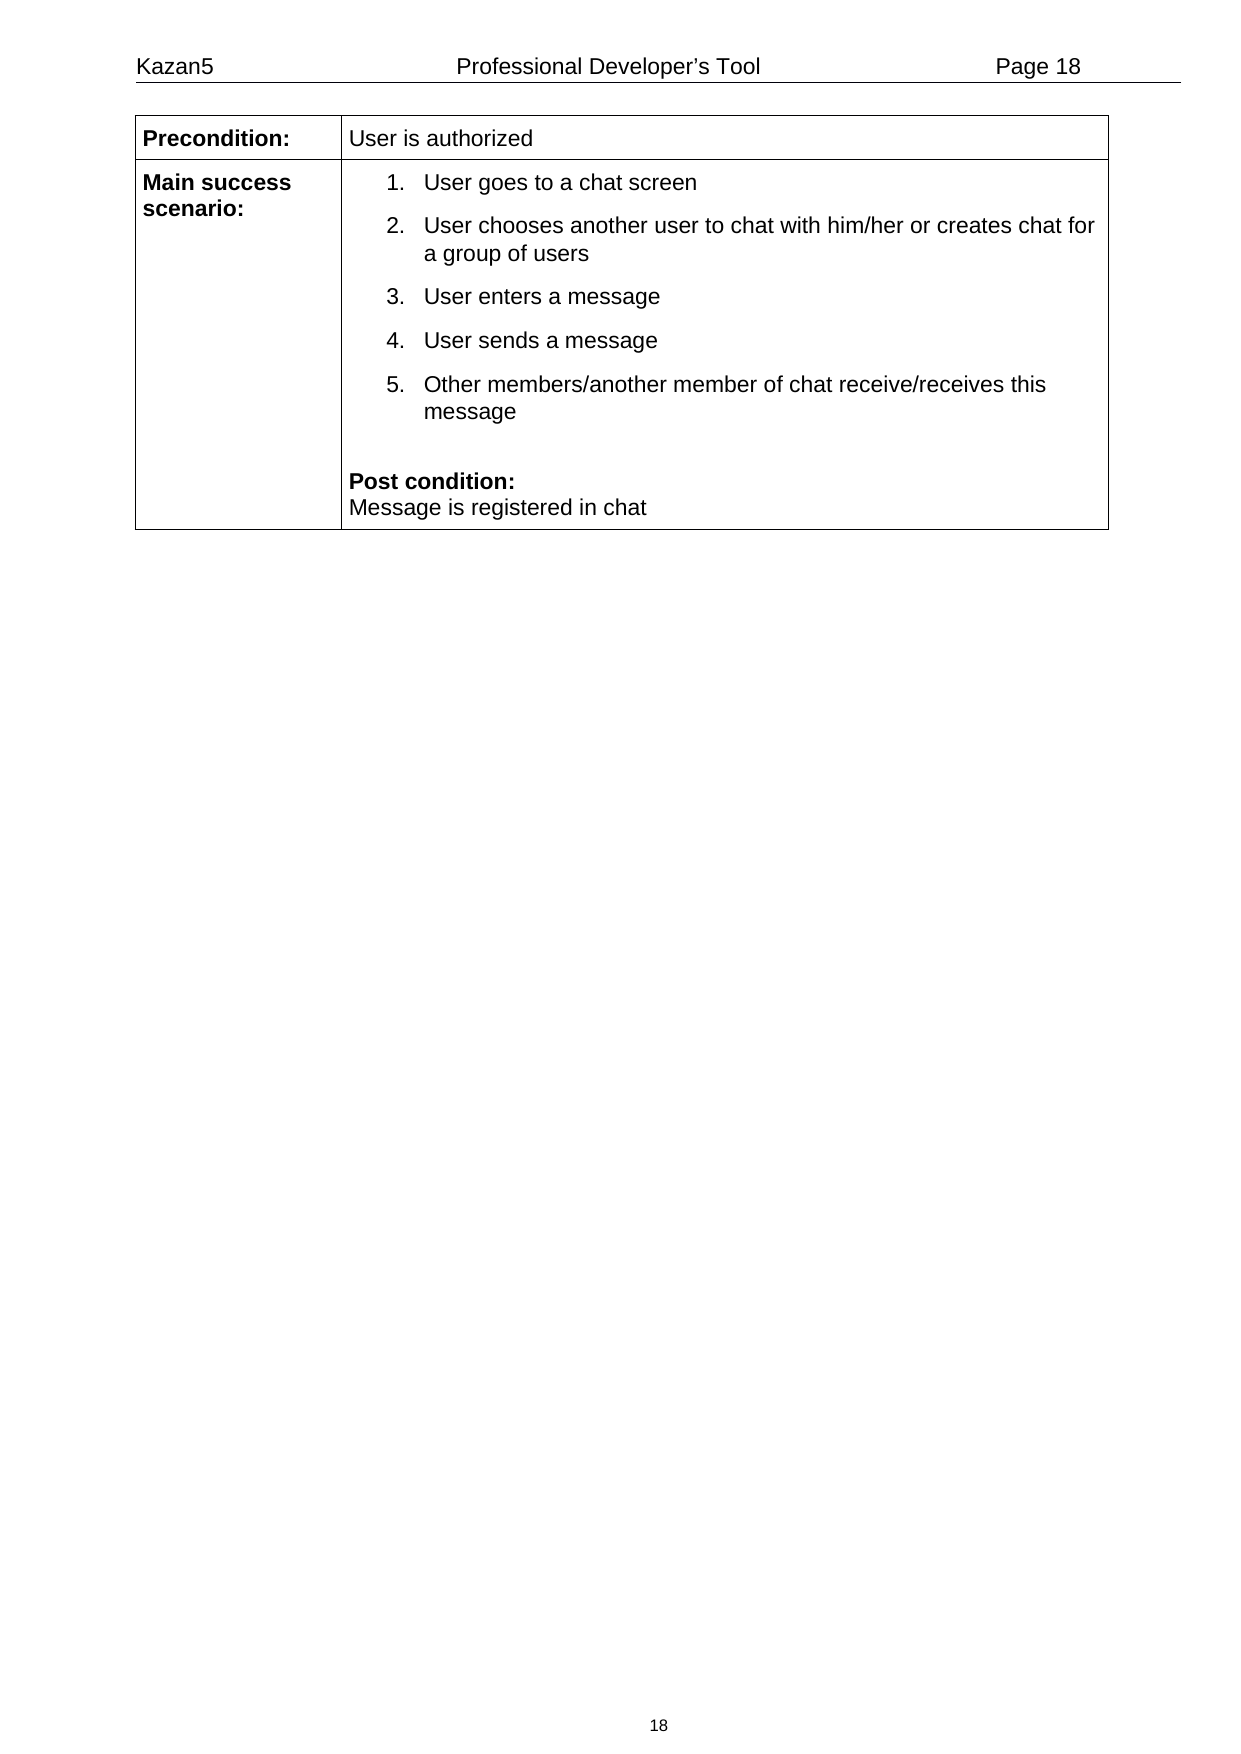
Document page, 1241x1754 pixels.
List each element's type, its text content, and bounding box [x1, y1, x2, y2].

table_cell Precondition: [136, 116, 341, 159]
table_cell User is authorized [342, 116, 1108, 159]
table_cell User goes to a chat screen User chooses another user to chat with him/her or creates chat for a group of users User enters a message User sends a message Other members/another member of chat receive/receives this message Post condition: Message is registered in chat [342, 160, 1108, 529]
table_cell Main success scenario: [136, 160, 341, 529]
